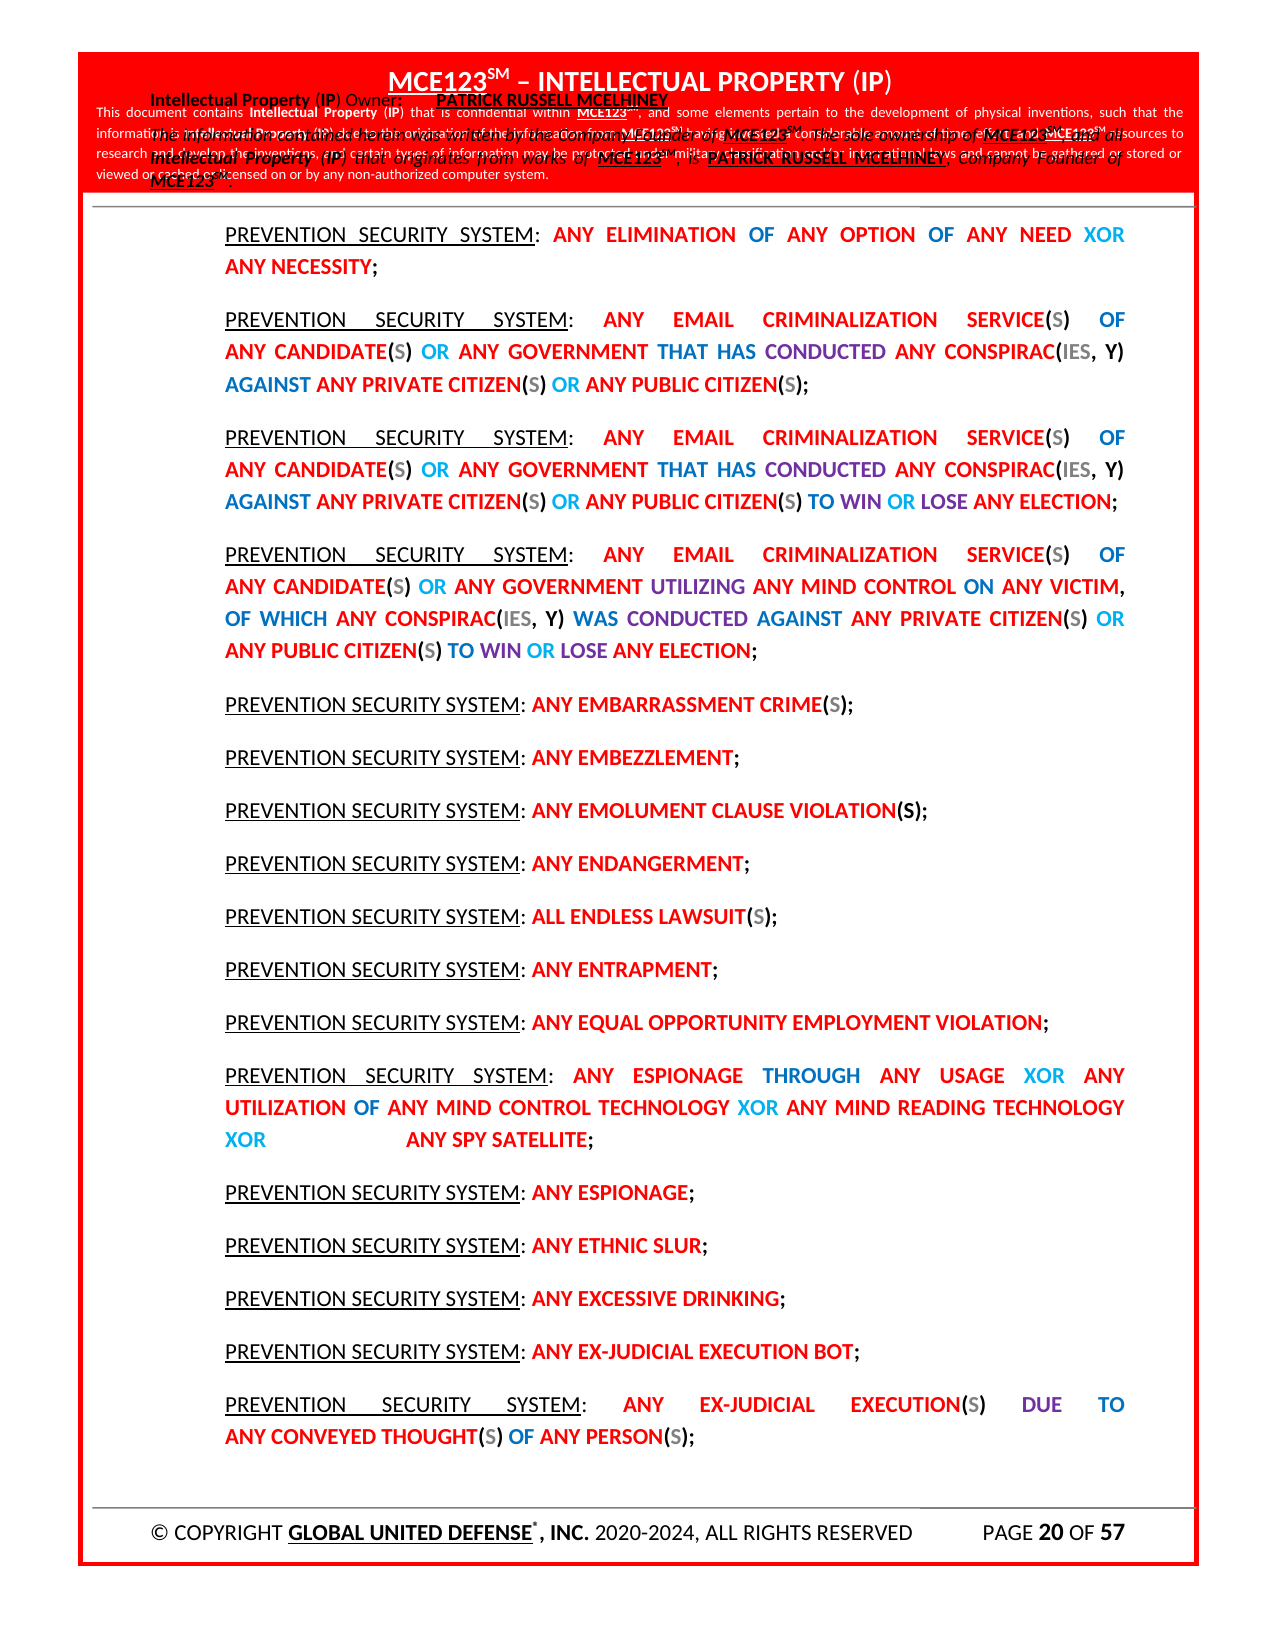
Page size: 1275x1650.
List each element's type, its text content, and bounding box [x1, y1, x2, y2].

text PREVENTION SECURITY SYSTEM: ANY ETHNIC SLUR; [225, 1231, 1125, 1259]
text PREVENTION SECURITY SYSTEM: ANY EMAIL CRIMINALIZATION SERVICE(S) OF ANY CANDIDATE(S) OR ANY GOVERNMENT THAT HAS CONDUCTED ANY CONSPIRAC(IES, Y) AGAINST ANY PRIVATE CITIZEN(S) OR ANY PUBLIC CITIZEN(S); [225, 305, 1125, 398]
text PREVENTION SECURITY SYSTEM: ANY EMBEZZLEMENT; [225, 743, 1125, 771]
text PREVENTION SECURITY SYSTEM: ANY ESPIONAGE THROUGH ANY USAGE XOR ANY UTILIZATION OF ANY MIND CONTROL TECHNOLOGY XOR ANY MIND READING TECHNOLOGY XOR ANY SPY SATELLITE; [225, 1061, 1125, 1153]
text PREVENTION SECURITY SYSTEM: ANY EX-JUDICIAL EXECUTION(S) DUE TO ANY CONVEYED THOUGHT(S) OF ANY PERSON(S); [225, 1390, 1125, 1451]
text PREVENTION SECURITY SYSTEM: ANY EMOLUMENT CLAUSE VIOLATION(S); [225, 796, 1125, 824]
text PREVENTION SECURITY SYSTEM: ANY ESPIONAGE; [225, 1178, 1125, 1206]
text PREVENTION SECURITY SYSTEM: ANY EX-JUDICIAL EXECUTION BOT; [225, 1337, 1125, 1365]
text PREVENTION SECURITY SYSTEM: ANY EMAIL CRIMINALIZATION SERVICE(S) OF ANY CANDIDATE(S) OR ANY GOVERNMENT UTILIZING ANY MIND CONTROL ON ANY VICTIM, OF WHICH ANY CONSPIRAC(IES, Y) WAS CONDUCTED AGAINST ANY PRIVATE CITIZEN(S) OR ANY PUBLIC CITIZEN(S) TO WIN OR LOSE ANY ELECTION; [225, 540, 1125, 665]
text PREVENTION SECURITY SYSTEM: ALL ENDLESS LAWSUIT(S); [225, 902, 1125, 930]
text PREVENTION SECURITY SYSTEM: ANY EMBARRASSMENT CRIME(S); [225, 690, 1125, 718]
text PREVENTION SECURITY SYSTEM: ANY EMAIL CRIMINALIZATION SERVICE(S) OF ANY CANDIDATE(S) OR ANY GOVERNMENT THAT HAS CONDUCTED ANY CONSPIRAC(IES, Y) AGAINST ANY PRIVATE CITIZEN(S) OR ANY PUBLIC CITIZEN(S) TO WIN OR LOSE ANY ELECTION; [225, 423, 1125, 515]
text PREVENTION SECURITY SYSTEM: ANY ENDANGERMENT; [225, 849, 1125, 877]
text PREVENTION SECURITY SYSTEM: ANY EXCESSIVE DRINKING; [225, 1284, 1125, 1312]
text PREVENTION SECURITY SYSTEM: ANY EQUAL OPPORTUNITY EMPLOYMENT VIOLATION; [225, 1008, 1125, 1036]
text PREVENTION SECURITY SYSTEM: ANY ENTRAPMENT; [225, 955, 1125, 983]
text PREVENTION SECURITY SYSTEM: ANY ELIMINATION OF ANY OPTION OF ANY NEED XOR ANY NECESSITY; [225, 220, 1125, 280]
